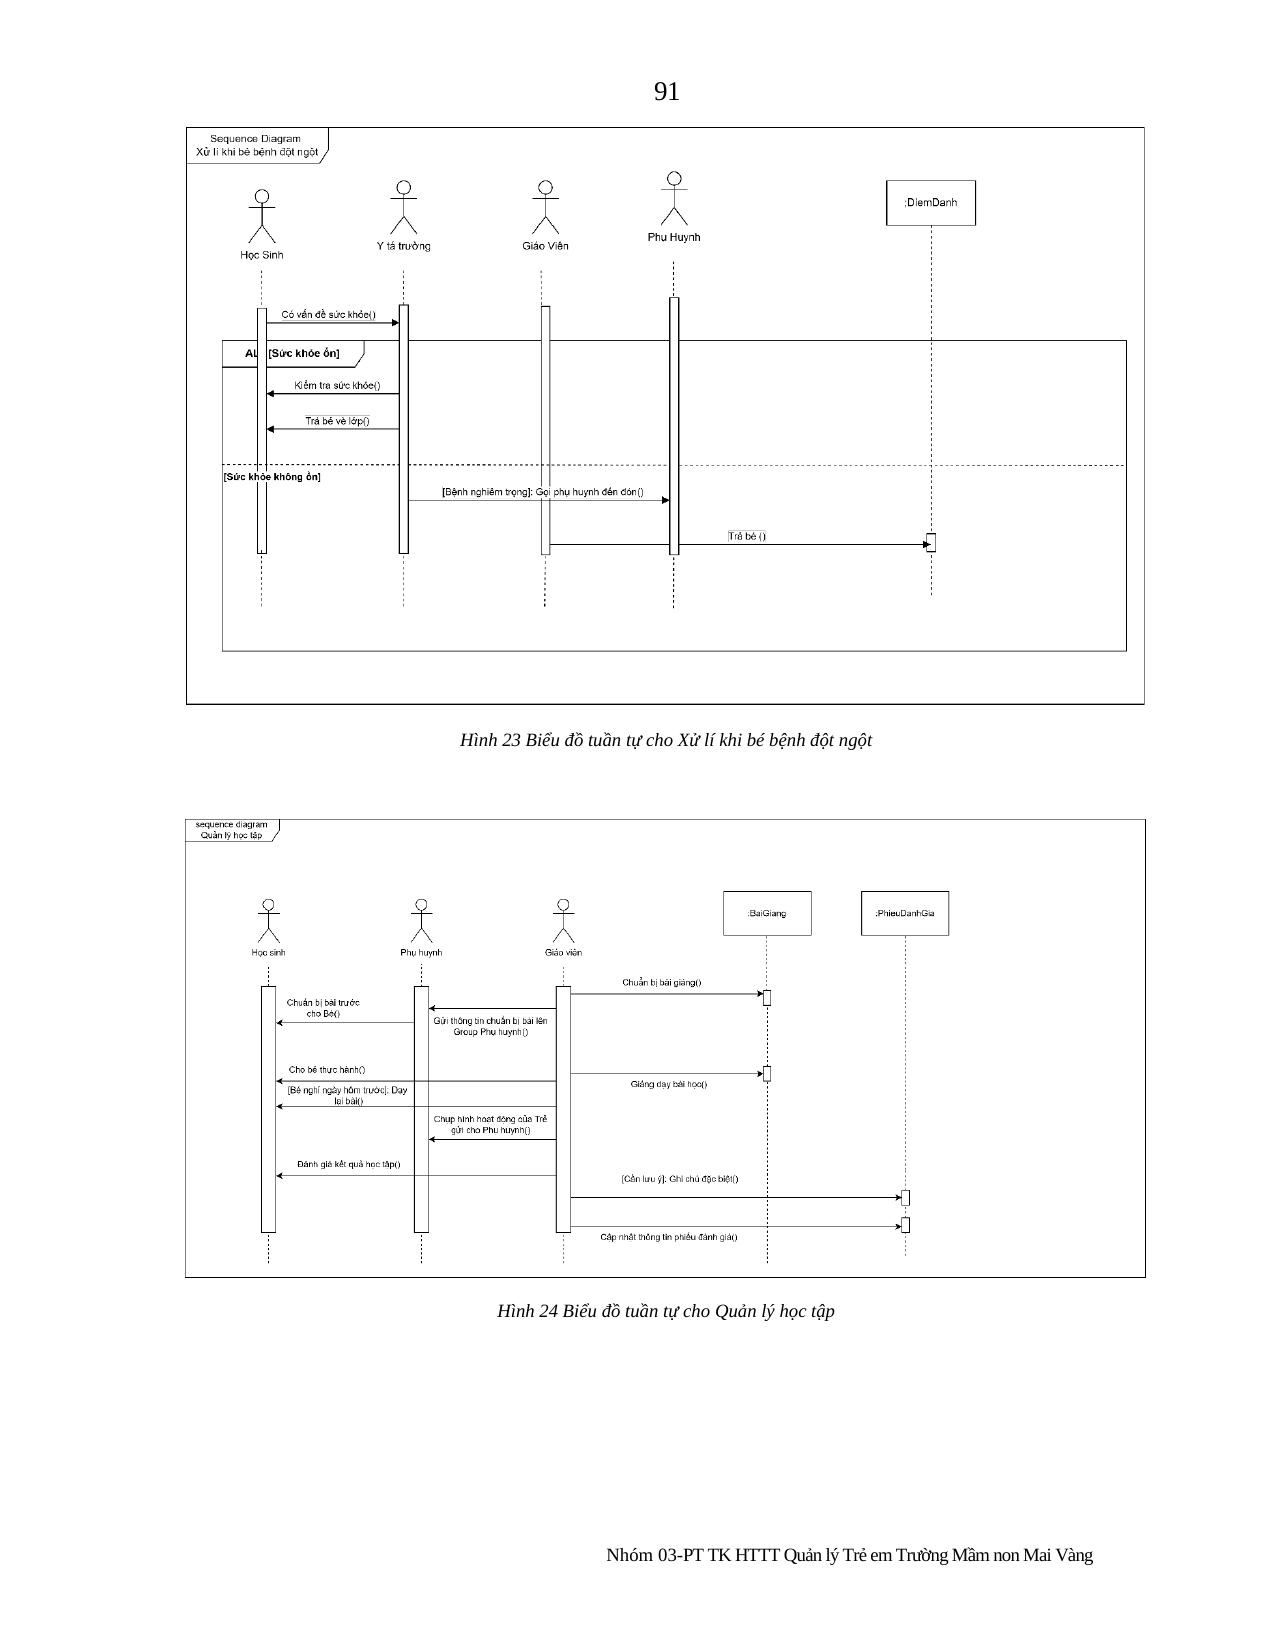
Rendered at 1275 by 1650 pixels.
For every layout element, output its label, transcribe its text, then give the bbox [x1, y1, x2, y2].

picture [177, 811, 1153, 1285]
text Hình 23 Biểu đồ tuần tự cho Xử lí khi bé bệnh đột ngột [177, 729, 1157, 750]
text Hình 24 Biểu đồ tuần tự cho Quản lý học tập [177, 1300, 1157, 1322]
picture [177, 118, 1153, 714]
